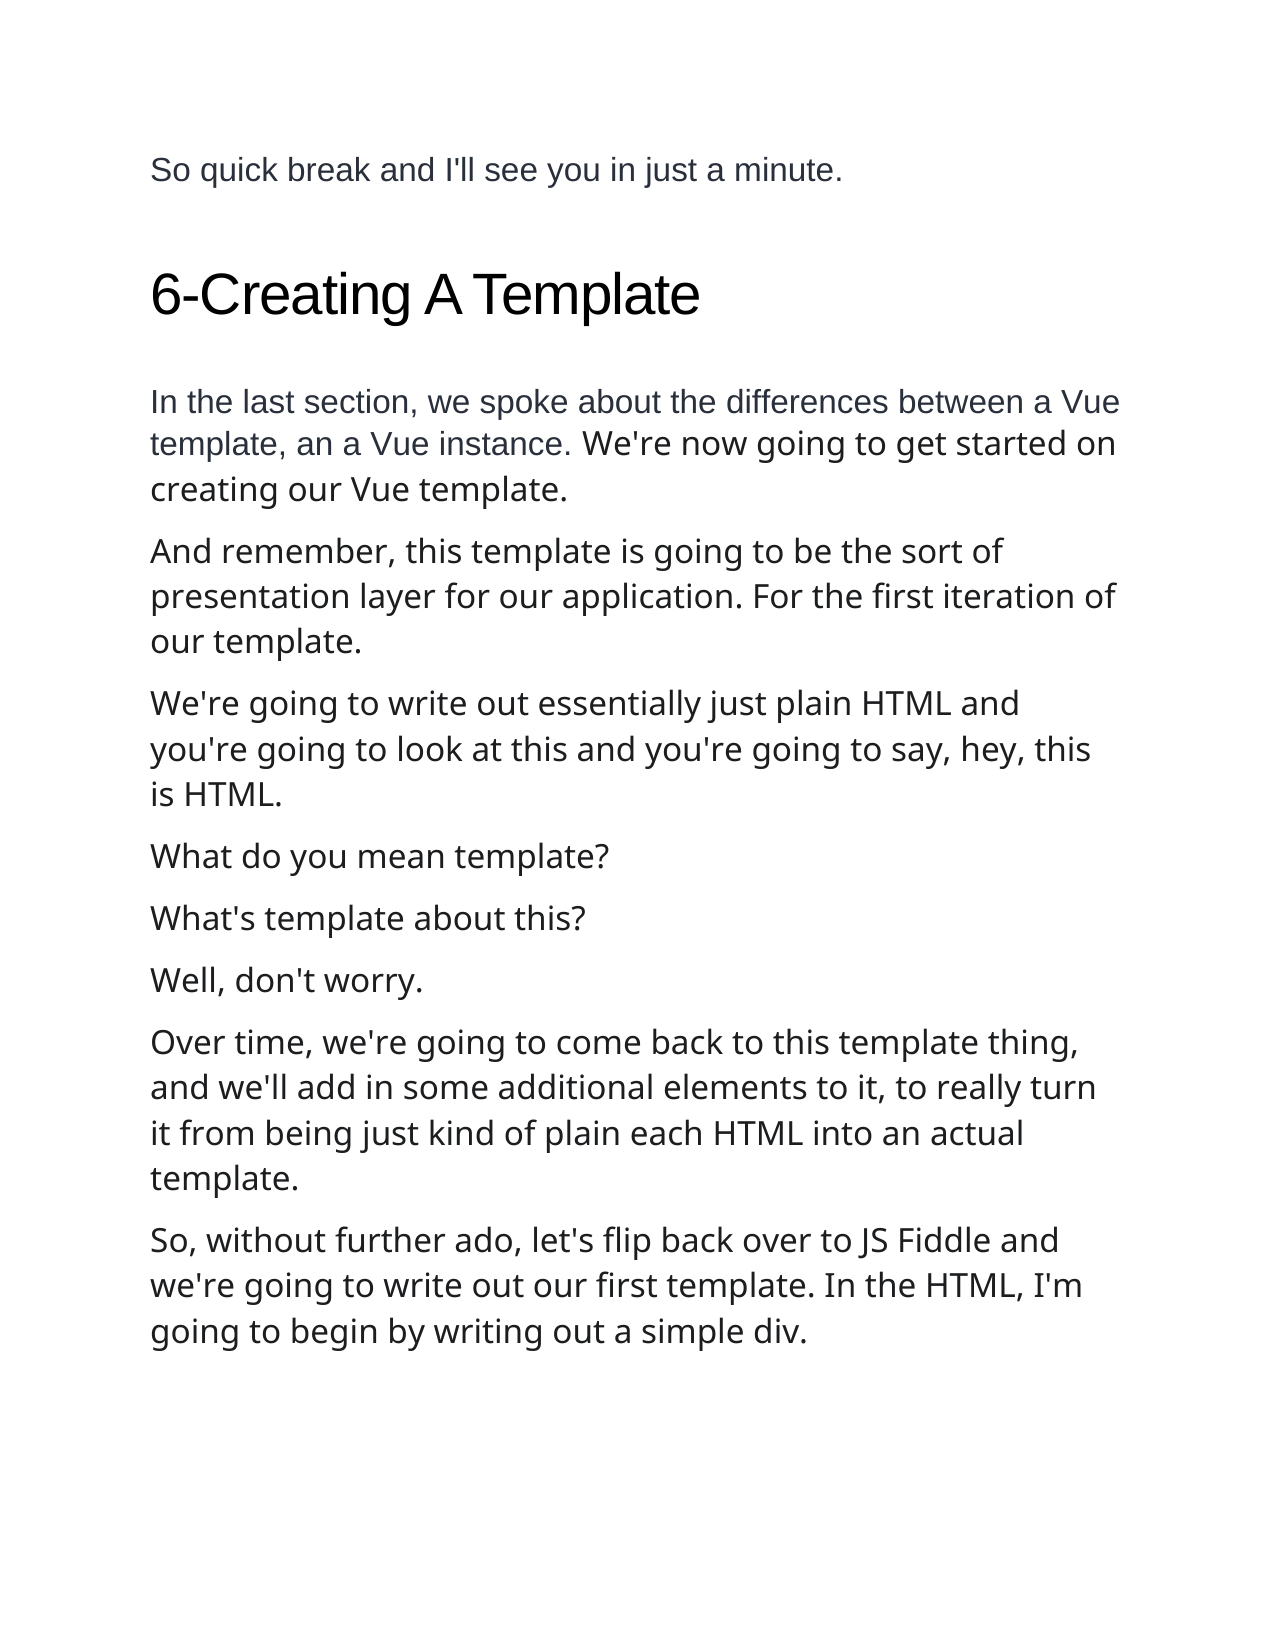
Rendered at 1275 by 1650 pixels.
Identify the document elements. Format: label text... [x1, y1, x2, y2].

text So, without further ado, let's flip back over to JS Fiddle and we're going to write out our first template. In the HTML, I'm going to begin by writing out a simple div. [150, 1217, 1125, 1353]
title 6-Creating A Template [150, 260, 1125, 327]
text What's template about this? [150, 895, 1125, 940]
text And remember, this template is going to be the sort of presentation layer for our application. For the first iteration of our template. [150, 527, 1125, 664]
text Well, don't worry. [150, 957, 1125, 1002]
text What do you mean template? [150, 833, 1125, 878]
text In the last section, we spoke about the differences between a Vue template, an a Vue instance. We're now going to get started on creating our Vue template. [150, 382, 1125, 511]
text We're going to write out essentially just plain HTML and you're going to look at this and you're going to say, hey, this is HTML. [150, 680, 1125, 816]
text Over time, we're going to come back to this template thing, and we'll add in some additional elements to it, to really turn it from being just kind of plain each HTML into an actual template. [150, 1018, 1125, 1200]
text So quick break and I'll see you in just a minute. [150, 150, 1125, 188]
